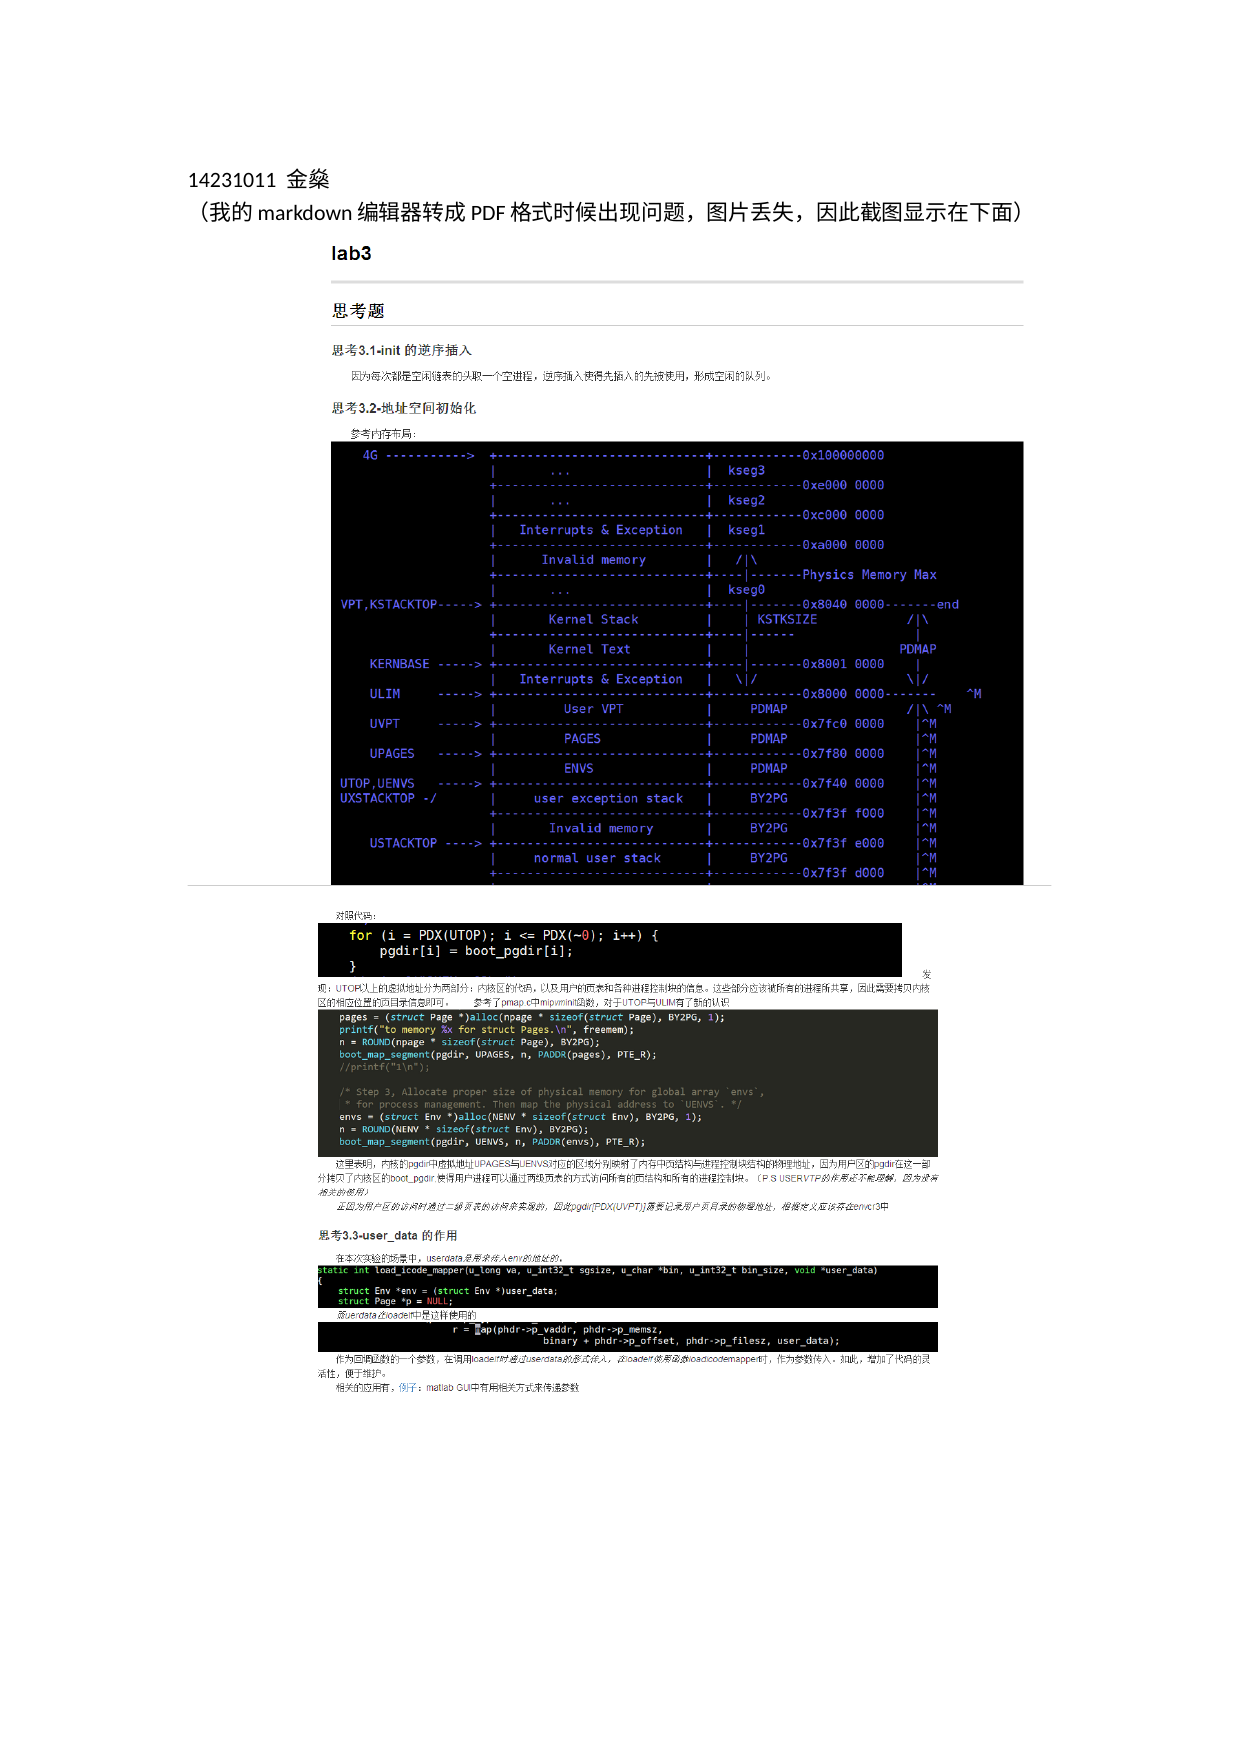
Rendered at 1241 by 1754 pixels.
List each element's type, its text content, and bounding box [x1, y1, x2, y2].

text （我的markdown编辑器转成PDF格式时候出现问题，图片丢失，因此截图显示在下面） [187, 194, 1053, 227]
picture [187, 227, 1052, 886]
text 14231011 金燊 [187, 162, 1053, 194]
picture [187, 909, 1052, 1402]
